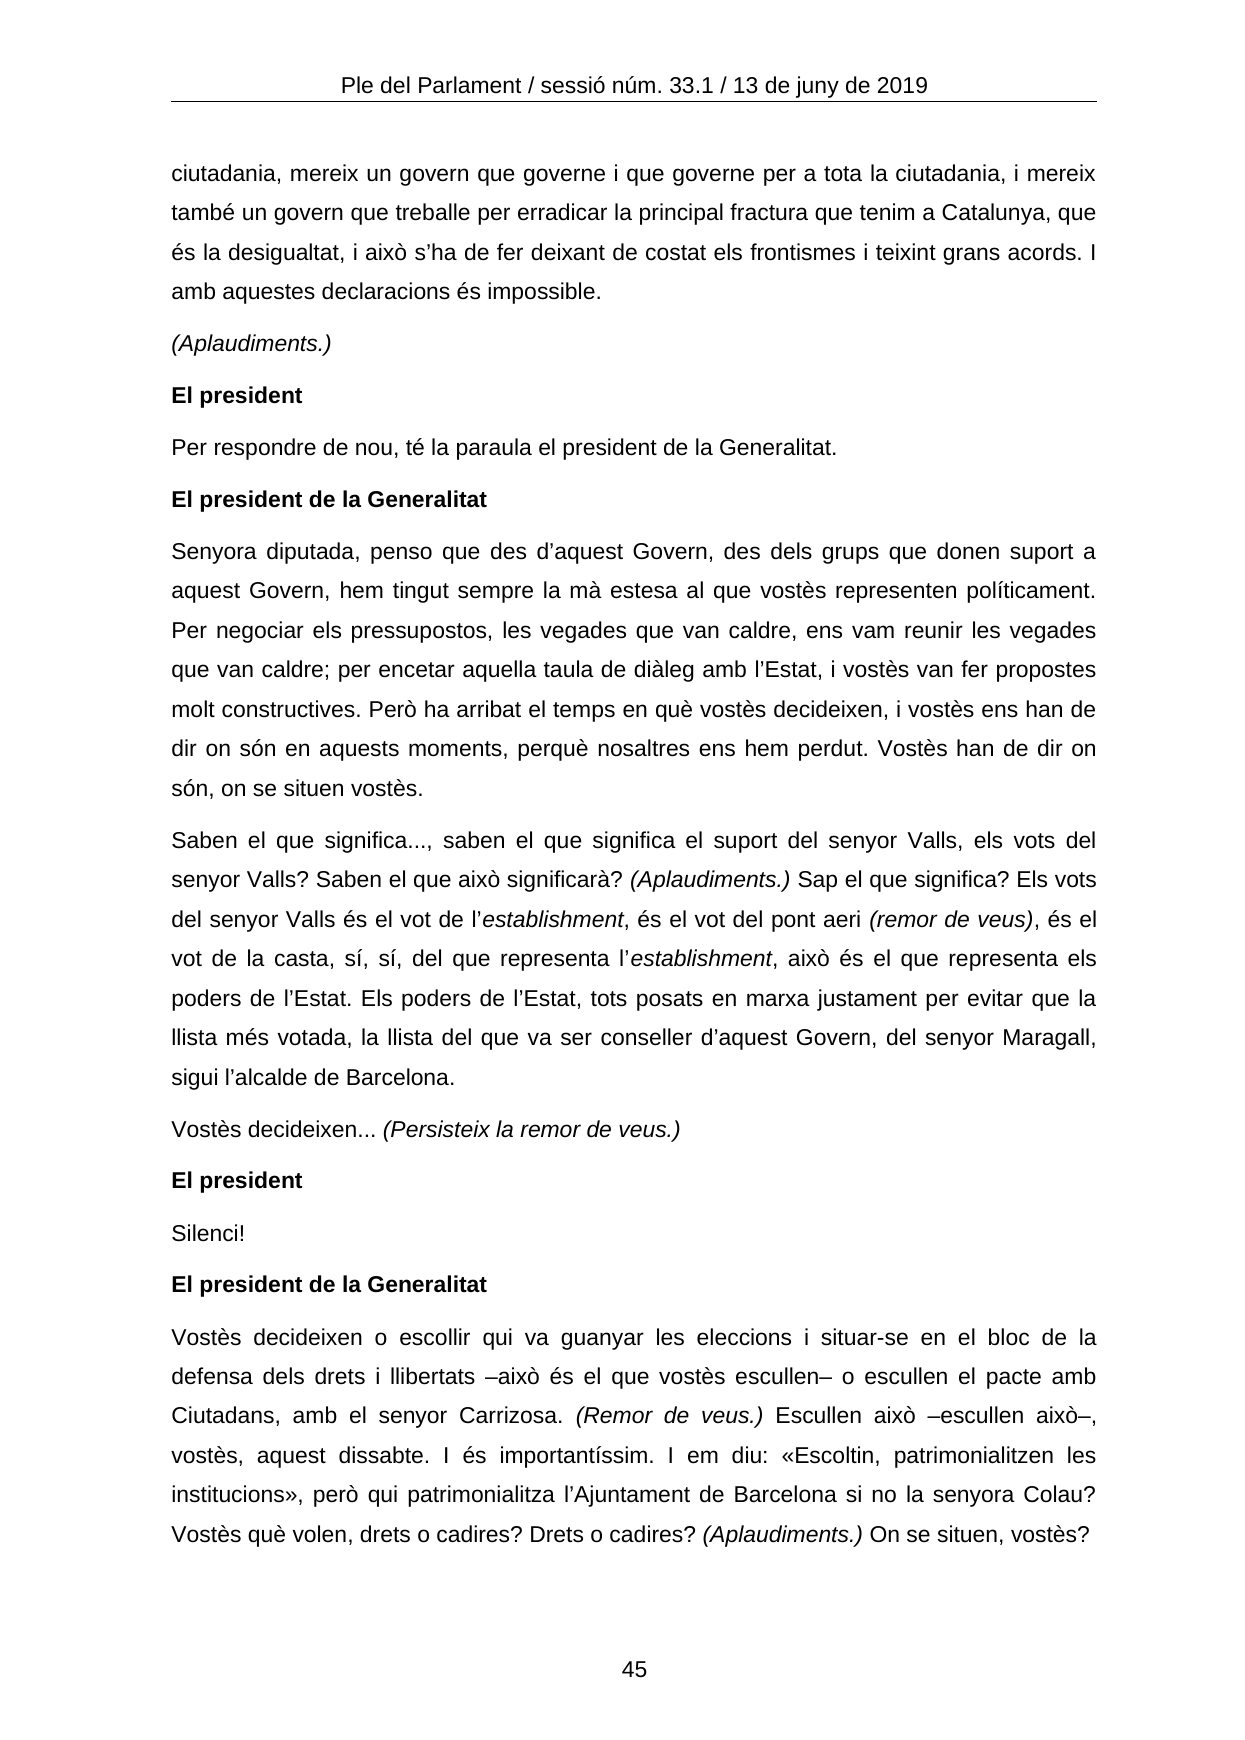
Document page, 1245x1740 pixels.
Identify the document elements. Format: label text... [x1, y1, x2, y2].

text El president [171, 382, 1097, 408]
text Per respondre de nou, té la paraula el president de la Generalitat. [171, 434, 1097, 460]
text Vostès decideixen... (Persisteix la remor de veus.) [171, 1116, 1097, 1142]
text Vostès decideixen o escollir qui va guanyar les eleccions i situar-se en el bloc de la defensa dels drets i llibertats –això és el que vostès escullen– o escullen el pacte amb Ciutadans, amb el senyor Carrizosa. (Remor de veus.) Escullen això –escullen això–, vostès, aquest dissabte. I és importantíssim. I em diu: «Escoltin, patrimonialitzen les institucions», però qui patrimonialitza l’Ajuntament de Barcelona si no la senyora Colau? Vostès què volen, drets o cadires? Drets o cadires? (Aplaudiments.) On se situen, vostès? [171, 1323, 1097, 1547]
text Silenci! [171, 1219, 1097, 1246]
text Senyora diputada, penso que des d’aquest Govern, des dels grups que donen suport a aquest Govern, hem tingut sempre la mà estesa al que vostès representen políticament. Per negociar els pressupostos, les vegades que van caldre, ens vam reunir les vegades que van caldre; per encetar aquella taula de diàleg amb l’Estat, i vostès van fer propostes molt constructives. Però ha arribat el temps en què vostès decideixen, i vostès ens han de dir on són en aquests moments, perquè nosaltres ens hem perdut. Vostès han de dir on són, on se situen vostès. [171, 538, 1097, 801]
text El president [171, 1167, 1097, 1194]
text Saben el que significa..., saben el que significa el suport del senyor Valls, els vots del senyor Valls? Saben el que això significarà? (Aplaudiments.) Sap el que significa? Els vots del senyor Valls és el vot de l’establishment, és el vot del pont aeri (remor de veus), és el vot de la casta, sí, sí, del que representa l’establishment, això és el que representa els poders de l’Estat. Els poders de l’Estat, tots posats en marxa justament per evitar que la llista més votada, la llista del que va ser conseller d’aquest Govern, del senyor Maragall, sigui l’alcalde de Barcelona. [171, 827, 1097, 1090]
text (Aplaudiments.) [171, 330, 1097, 356]
text El president de la Generalitat [171, 1271, 1097, 1298]
text El president de la Generalitat [171, 486, 1097, 512]
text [171, 159, 1097, 304]
